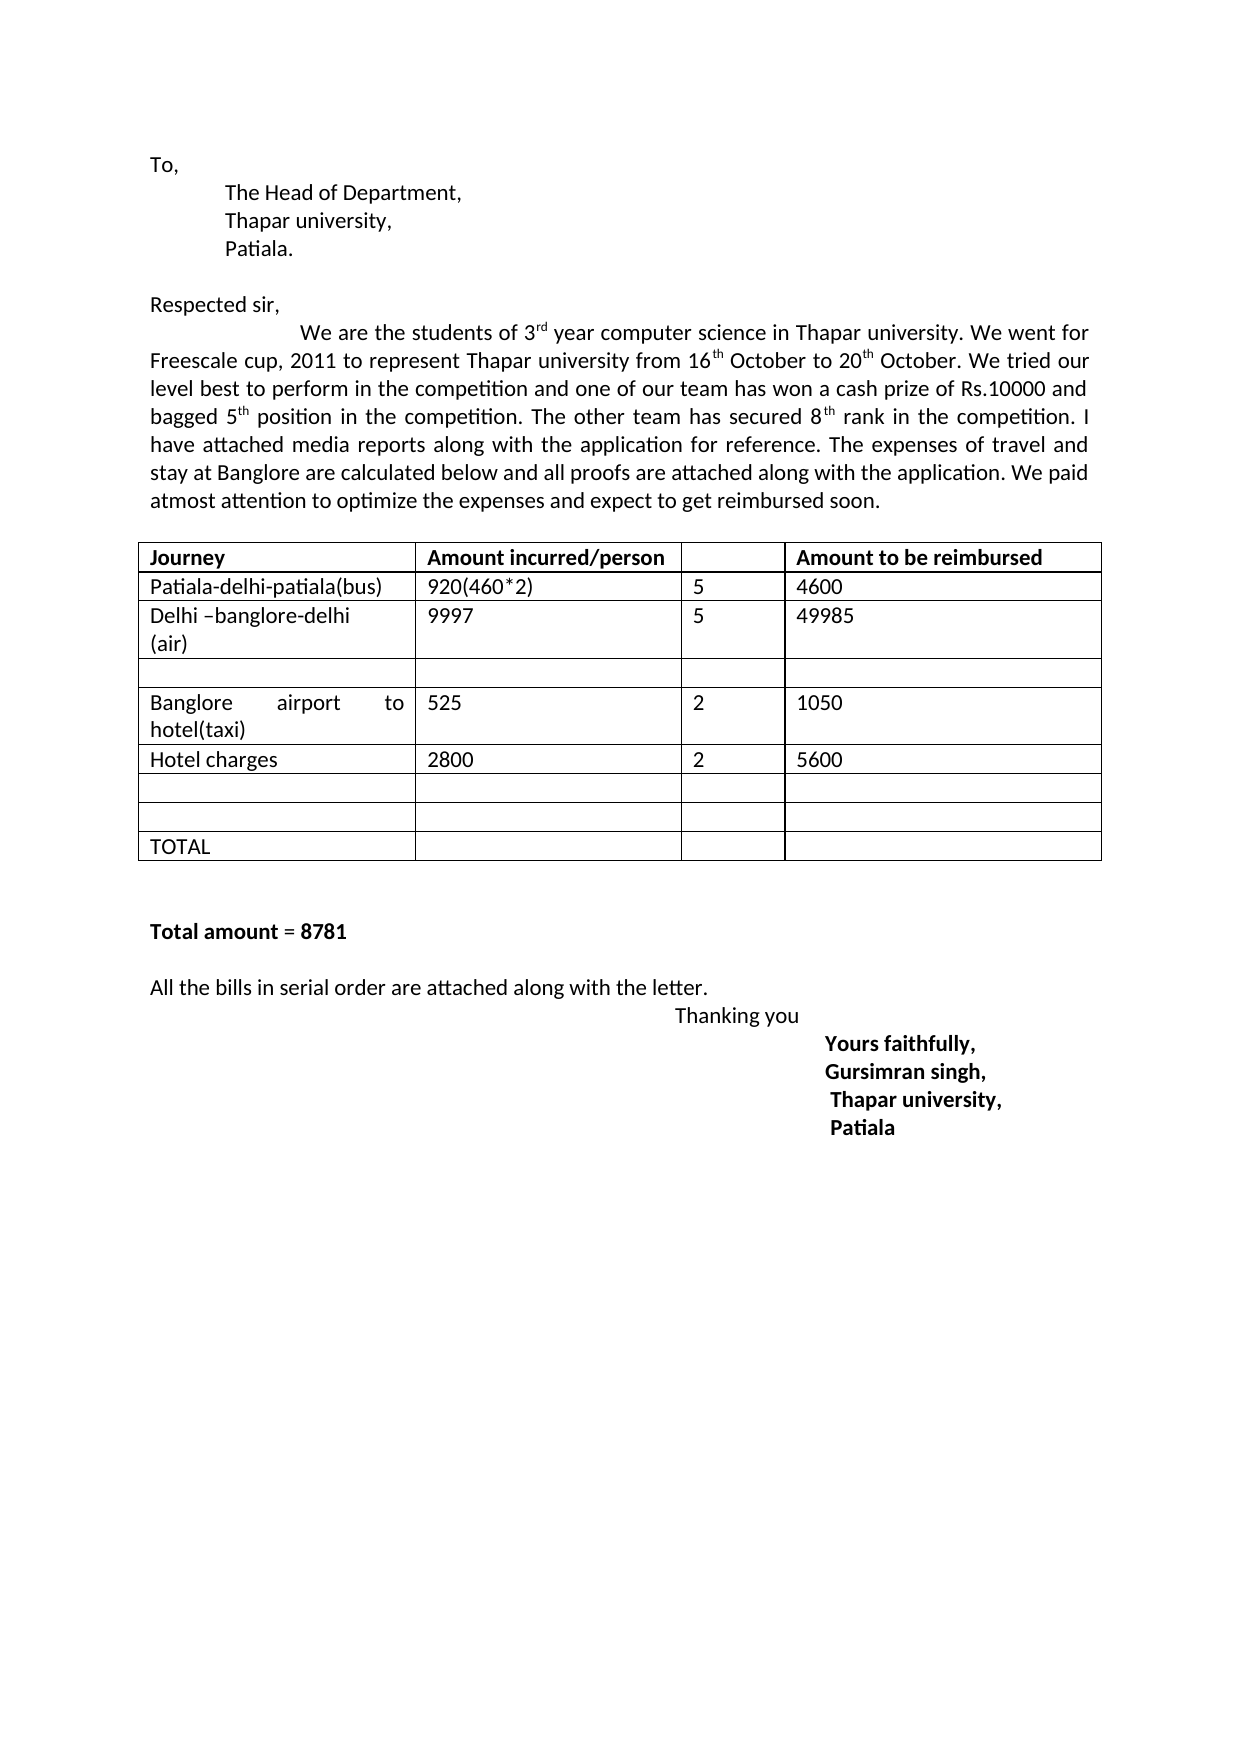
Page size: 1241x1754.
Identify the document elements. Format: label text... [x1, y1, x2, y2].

table_cell [786, 803, 1101, 831]
text We are the students of 3rd year computer science in Thapar university. We went for Freescale cup, 2011 to represent Thapar university from 16th October to 20th October. We tried our level best to perform in the competition and one of our team has won a cash prize of Rs.10000 and bagged 5th position in the competition. The other team has secured 8th rank in the competition. I have attached media reports along with the application for reference. The expenses of travel and stay at Banglore are calculated below and all proofs are attached along with the application. We paid atmost attention to optimize the expenses and expect to get reimbursed soon. [150, 318, 1090, 514]
text Total amount = 8781 [150, 917, 1090, 945]
text Respected sir, [150, 290, 1090, 318]
table_header Amount incurred/person [416, 543, 681, 571]
text Thapar university, [150, 1085, 1090, 1113]
table_cell 9997 [416, 601, 681, 657]
text Patiala [750, 1113, 1090, 1141]
table_cell [416, 774, 681, 802]
text Yours faithfully, [150, 1029, 1090, 1057]
table_cell 2 [682, 745, 784, 773]
table_cell [682, 659, 784, 687]
table_cell [416, 832, 681, 860]
table_cell [682, 803, 784, 831]
table_cell Hotel charges [139, 745, 415, 773]
table_cell 525 [416, 688, 681, 744]
table_cell Delhi –banglore-delhi (air) [139, 601, 415, 657]
table_cell 1050 [786, 688, 1101, 744]
table_header [682, 543, 784, 571]
text Thanking you [150, 1001, 1090, 1029]
text Thapar university, [150, 206, 1090, 234]
table_cell 5600 [786, 745, 1101, 773]
table_cell [416, 659, 681, 687]
table_cell [139, 774, 415, 802]
text Gursimran singh, [150, 1057, 1090, 1085]
table_header Amount to be reimbursed [786, 543, 1101, 571]
table_cell [786, 659, 1101, 687]
table_cell 5 [682, 601, 784, 657]
table_cell Patiala-delhi-patiala(bus) [139, 573, 415, 600]
table_cell 920(460*2) [416, 573, 681, 600]
table_cell [139, 803, 415, 831]
table_cell 5 [682, 573, 784, 600]
table_cell 2800 [416, 745, 681, 773]
table_cell [786, 832, 1101, 860]
table_cell Banglore airport to hotel(taxi) [139, 688, 415, 744]
table_cell [682, 832, 784, 860]
table_cell TOTAL [139, 832, 415, 860]
table_cell [416, 803, 681, 831]
table_cell 4600 [786, 573, 1101, 600]
table_cell 49985 [786, 601, 1101, 657]
text To, [150, 150, 1090, 178]
table_header Journey [139, 543, 415, 571]
text The Head of Department, [150, 178, 1090, 206]
table_cell 2 [682, 688, 784, 744]
table_cell [682, 774, 784, 802]
text Patiala. [150, 234, 1090, 262]
text All the bills in serial order are attached along with the letter. [150, 973, 1090, 1001]
table_cell [786, 774, 1101, 802]
table_cell [139, 659, 415, 687]
